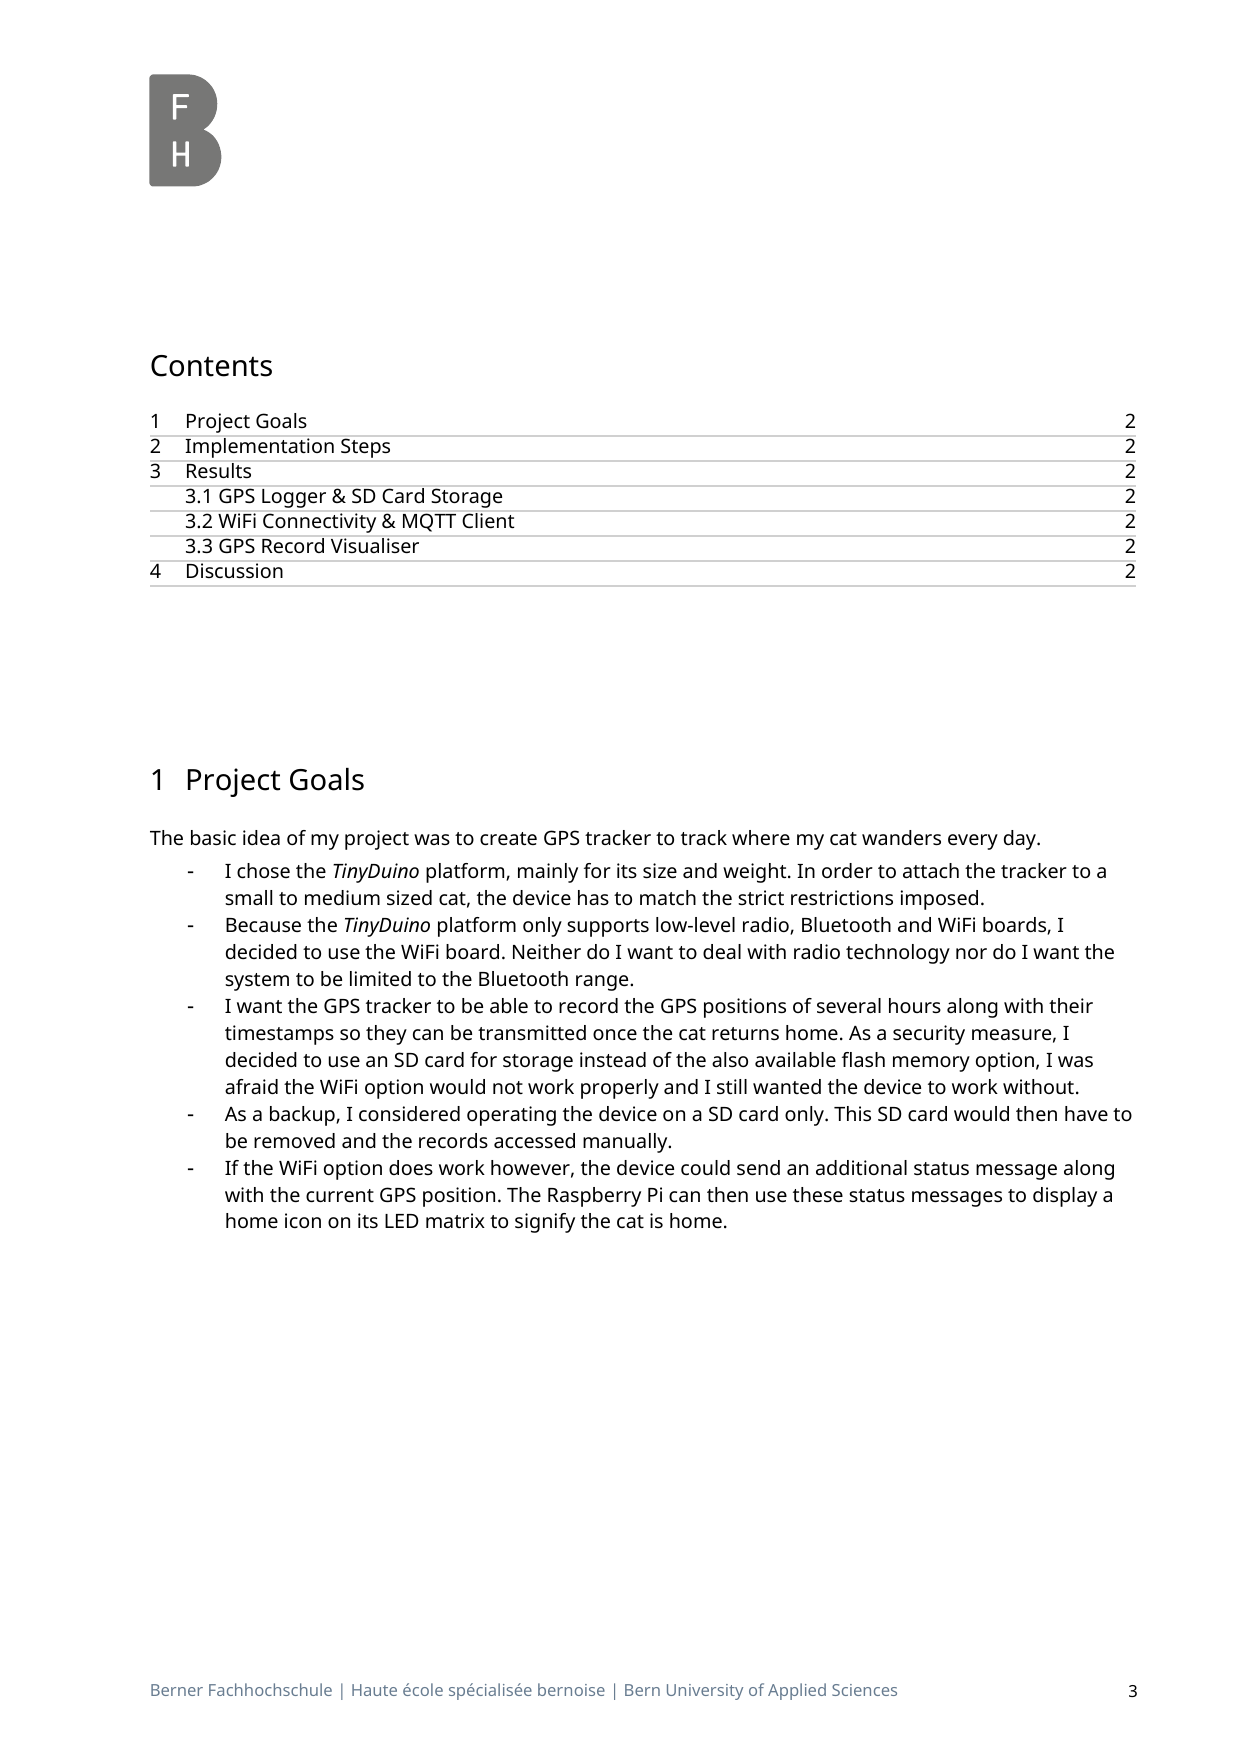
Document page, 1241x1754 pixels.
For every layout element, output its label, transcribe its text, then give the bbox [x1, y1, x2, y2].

text 1 Project Goals 2 [149, 412, 1136, 437]
list If the WiFi option does work however, the device could send an additional status message along with the current GPS position. The Raspberry Pi can then use these status messages to display a home icon on its LED matrix to signify the cat is home. [187, 1154, 1136, 1235]
text 4 Discussion 2 [149, 562, 1136, 587]
list As a backup, I considered operating the device on a SD card only. This SD card would then have to be removed and the records accessed manually. [187, 1100, 1136, 1154]
text Contents [149, 345, 1136, 385]
list Because the TinyDuino platform only supports low-level radio, Bluetooth and WiFi boards, I decided to use the WiFi board. Neither do I want to deal with radio technology nor do I want the system to be limited to the Bluetooth range. [187, 911, 1136, 992]
text 2 Implementation Steps 2 [149, 437, 1136, 462]
text The basic idea of my project was to create GPS tracker to track where my cat wanders every day. [149, 824, 1136, 851]
text 3.1 GPS Logger & SD Card Storage 2 [149, 487, 1136, 512]
list I want the GPS tracker to be able to record the GPS positions of several hours along with their timestamps so they can be transmitted once the cat returns home. As a security measure, I decided to use an SD card for storage instead of the also available flash memory option, I was afraid the WiFi option would not work properly and I still wanted the device to work without. [187, 992, 1136, 1100]
list I chose the TinyDuino platform, mainly for its size and weight. In order to attach the tracker to a small to medium sized cat, the device has to match the strict restrictions imposed. [187, 857, 1136, 911]
text 3.3 GPS Record Visualiser 2 [149, 537, 1136, 562]
text 3.2 WiFi Connectivity & MQTT Client 2 [149, 512, 1136, 537]
text 3 Results 2 [149, 462, 1136, 487]
subtitle Project Goals [149, 759, 1136, 799]
